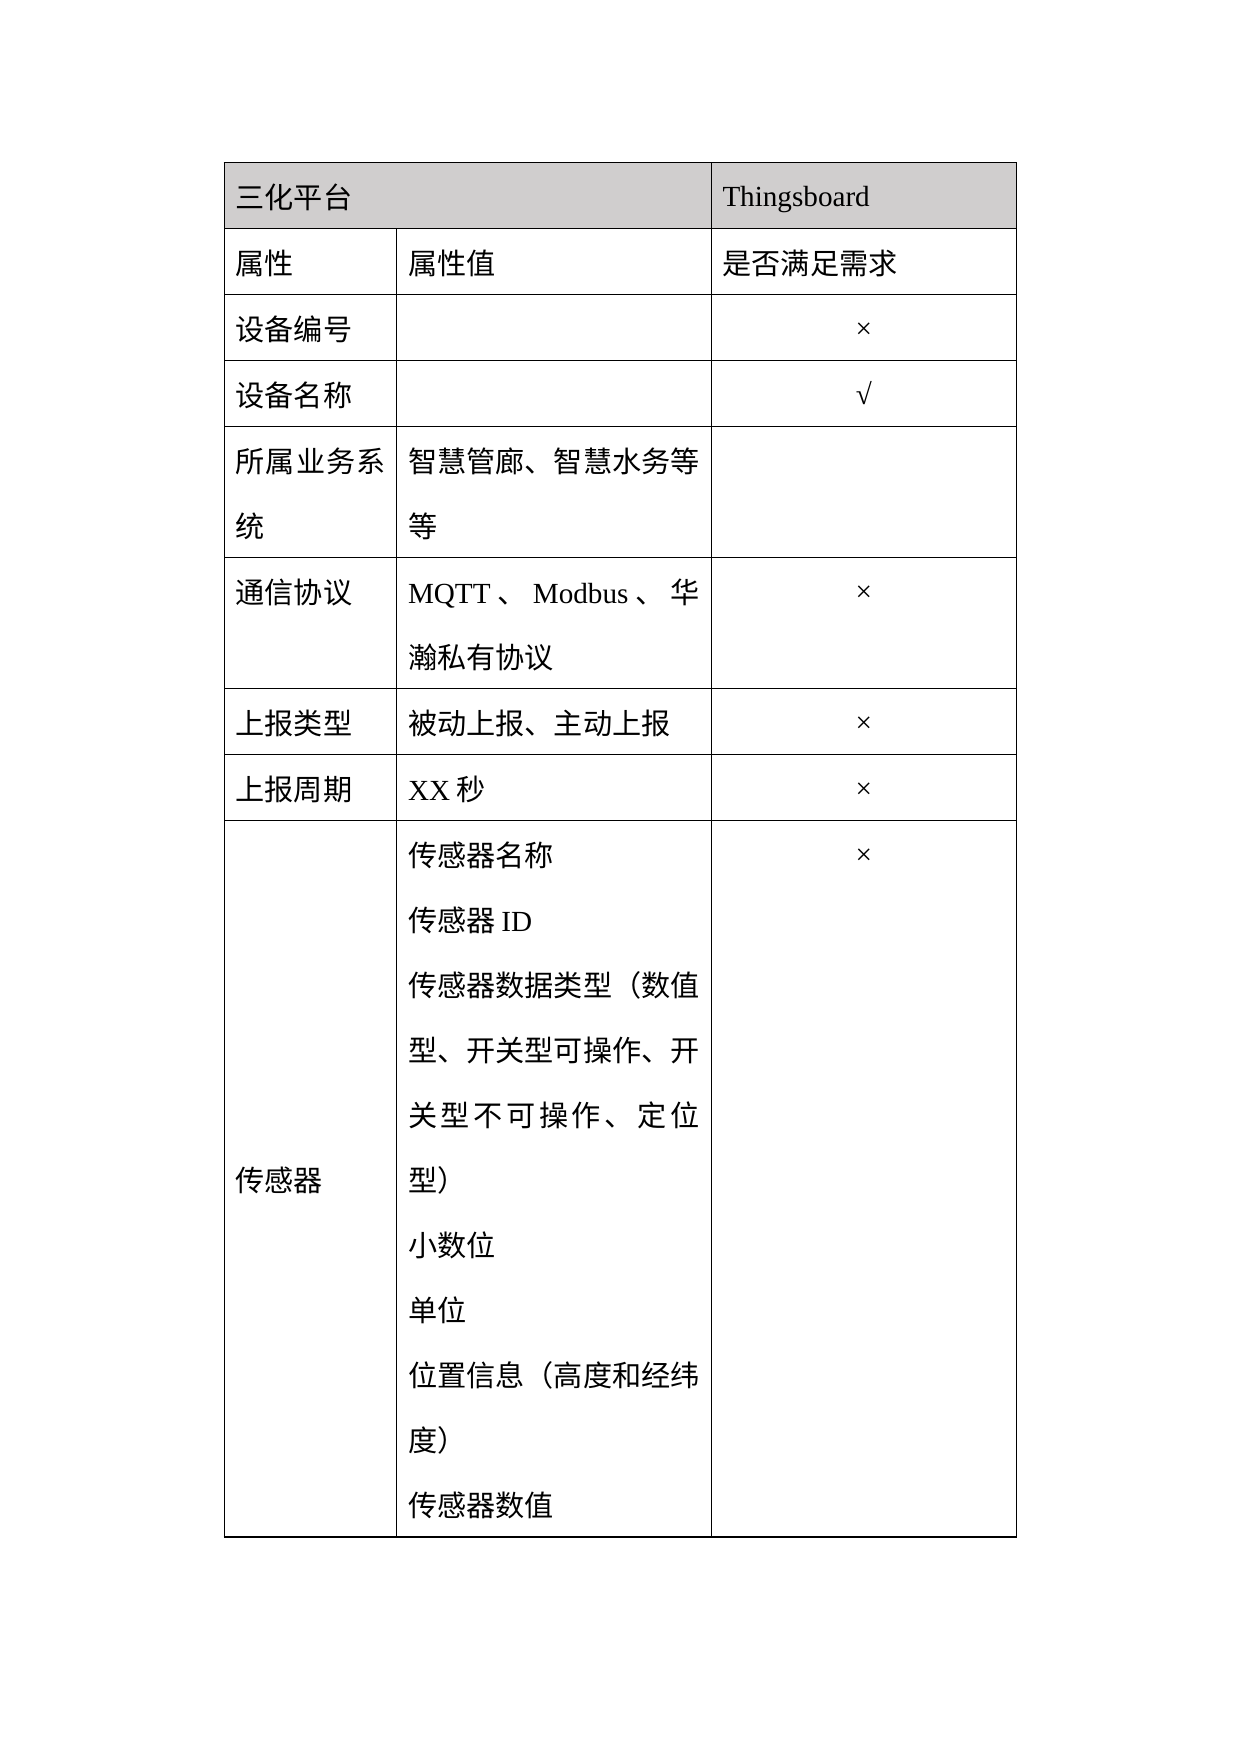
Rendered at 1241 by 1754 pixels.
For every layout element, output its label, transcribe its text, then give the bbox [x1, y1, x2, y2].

table_cell [712, 427, 1016, 557]
table_cell × [712, 821, 1016, 1536]
table_cell 是否满足需求 [712, 229, 1016, 294]
table_cell 属性值 [397, 229, 711, 294]
table_cell × [712, 558, 1016, 688]
table_cell 上报类型 [225, 689, 396, 754]
table_cell × [712, 295, 1016, 360]
table_cell 属性 [225, 229, 396, 294]
table_cell 通信协议 [225, 558, 396, 688]
table_cell 所属业务系统 [225, 427, 396, 557]
table_cell 传感器 [225, 821, 396, 1536]
table_cell √ [712, 361, 1016, 426]
table_cell [397, 295, 711, 360]
table_cell XX秒 [397, 755, 711, 820]
table_cell MQTT、Modbus、华瀚私有协议 [397, 558, 711, 688]
table_cell 上报周期 [225, 755, 396, 820]
table_cell 传感器名称 传感器ID 传感器数据类型（数值型、开关型可操作、开关型不可操作、定位型） 小数位 单位 位置信息（高度和经纬度） 传感器数值 [397, 821, 711, 1536]
table_cell 被动上报、主动上报 [397, 689, 711, 754]
table_cell 设备编号 [225, 295, 396, 360]
table_header 三化平台 [225, 163, 711, 228]
table_cell 智慧管廊、智慧水务等等 [397, 427, 711, 557]
table_cell × [712, 689, 1016, 754]
table_cell [397, 361, 711, 426]
table_cell 设备名称 [225, 361, 396, 426]
table_header Thingsboard [712, 163, 1016, 228]
table_cell × [712, 755, 1016, 820]
